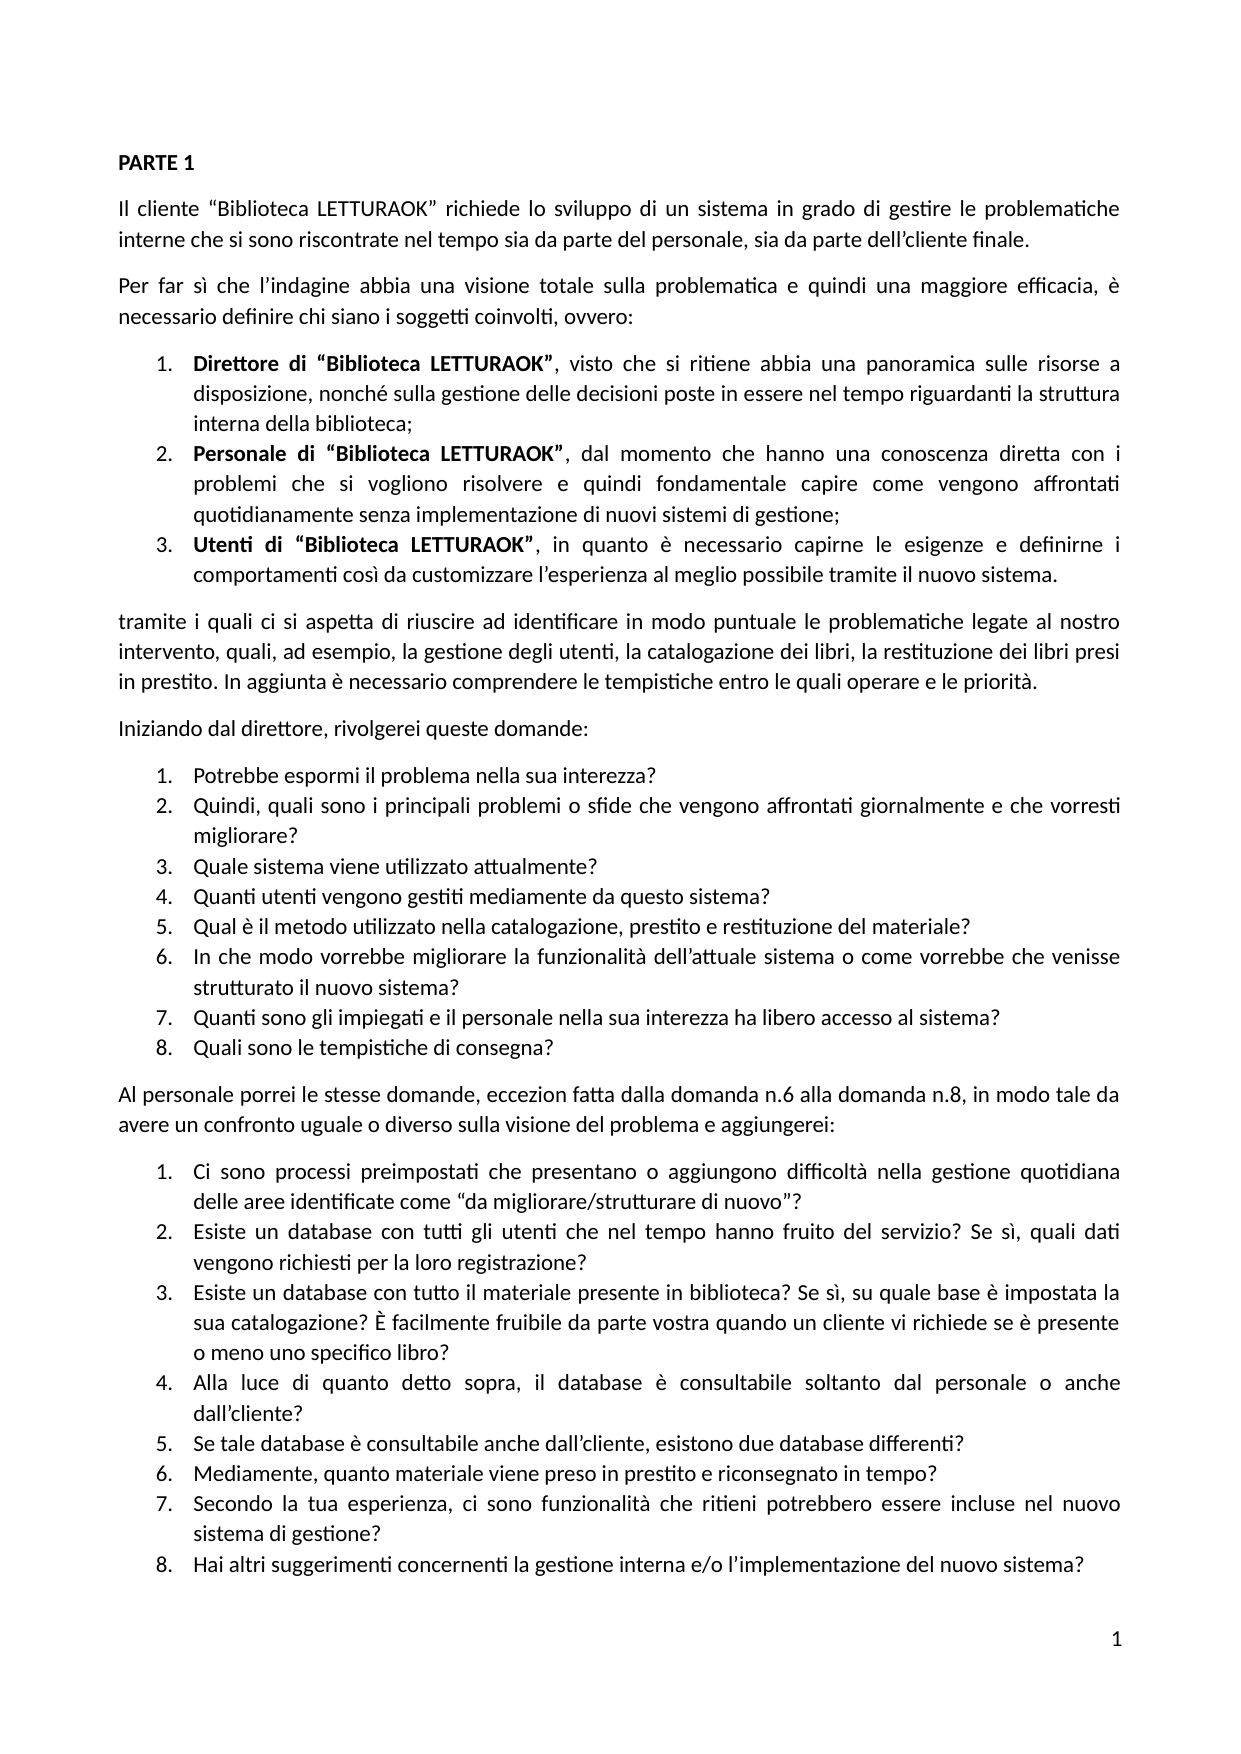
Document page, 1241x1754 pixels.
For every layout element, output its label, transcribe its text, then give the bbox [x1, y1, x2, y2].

text PARTE 1 [118, 148, 1122, 176]
list Esiste un database con tutto il materiale presente in biblioteca? Se sì, su quale base è impostata la sua catalogazione? È facilmente fruibile da parte vostra quando un cliente vi richiede se è presente o meno uno specifico libro? [156, 1278, 1122, 1366]
list Alla luce di quanto detto sopra, il database è consultabile soltanto dal personale o anche dall’cliente? [156, 1368, 1122, 1427]
list Secondo la tua esperienza, ci sono funzionalità che ritieni potrebbero essere incluse nel nuovo sistema di gestione? [156, 1489, 1122, 1547]
list Se tale database è consultabile anche dall’cliente, esistono due database differenti? [156, 1429, 1122, 1457]
list Personale di “Biblioteca LETTURAOK”, dal momento che hanno una conoscenza diretta con i problemi che si vogliono risolvere e quindi fondamentale capire come vengono affrontati quotidianamente senza implementazione di nuovi sistemi di gestione; [156, 439, 1122, 528]
text Al personale porrei le stesse domande, eccezion fatta dalla domanda n.6 alla domanda n.8, in modo tale da avere un confronto uguale o diverso sulla visione del problema e aggiungerei: [118, 1080, 1122, 1138]
list Qual è il metodo utilizzato nella catalogazione, prestito e restituzione del materiale? [156, 912, 1122, 940]
text Per far sì che l’indagine abbia una visione totale sulla problematica e quindi una maggiore efficacia, è necessario definire chi siano i soggetti coinvolti, ovvero: [118, 272, 1122, 330]
list Mediamente, quanto materiale viene preso in prestito e riconsegnato in tempo? [156, 1459, 1122, 1487]
list Quanti utenti vengono gestiti mediamente da questo sistema? [156, 882, 1122, 910]
list Quale sistema viene utilizzato attualmente? [156, 852, 1122, 880]
list Potrebbe espormi il problema nella sua interezza? [156, 761, 1122, 789]
list Quanti sono gli impiegati e il personale nella sua interezza ha libero accesso al sistema? [156, 1003, 1122, 1031]
list In che modo vorrebbe migliorare la funzionalità dell’attuale sistema o come vorrebbe che venisse strutturato il nuovo sistema? [156, 942, 1122, 1001]
list Quali sono le tempistiche di consegna? [156, 1033, 1122, 1061]
list Ci sono processi preimpostati che presentano o aggiungono difficoltà nella gestione quotidiana delle aree identificate come “da migliorare/strutturare di nuovo”? [156, 1157, 1122, 1215]
list Hai altri suggerimenti concernenti la gestione interna e/o l’implementazione del nuovo sistema? [156, 1550, 1122, 1578]
text Il cliente “Biblioteca LETTURAOK” richiede lo sviluppo di un sistema in grado di gestire le problematiche interne che si sono riscontrate nel tempo sia da parte del personale, sia da parte dell’cliente finale. [118, 194, 1122, 253]
list Quindi, quali sono i principali problemi o sfide che vengono affrontati giornalmente e che vorresti migliorare? [156, 791, 1122, 849]
list Utenti di “Biblioteca LETTURAOK”, in quanto è necessario capirne le esigenze e definirne i comportamenti così da customizzare l’esperienza al meglio possibile tramite il nuovo sistema. [156, 530, 1122, 588]
text tramite i quali ci si aspetta di riuscire ad identificare in modo puntuale le problematiche legate al nostro intervento, quali, ad esempio, la gestione degli utenti, la catalogazione dei libri, la restituzione dei libri presi in prestito. In aggiunta è necessario comprendere le tempistiche entro le quali operare e le priorità. [118, 607, 1122, 695]
list Esiste un database con tutti gli utenti che nel tempo hanno fruito del servizio? Se sì, quali dati vengono richiesti per la loro registrazione? [156, 1217, 1122, 1276]
text Iniziando dal direttore, rivolgerei queste domande: [118, 714, 1122, 742]
list Direttore di “Biblioteca LETTURAOK”, visto che si ritiene abbia una panoramica sulle risorse a disposizione, nonché sulla gestione delle decisioni poste in essere nel tempo riguardanti la struttura interna della biblioteca; [156, 349, 1122, 437]
